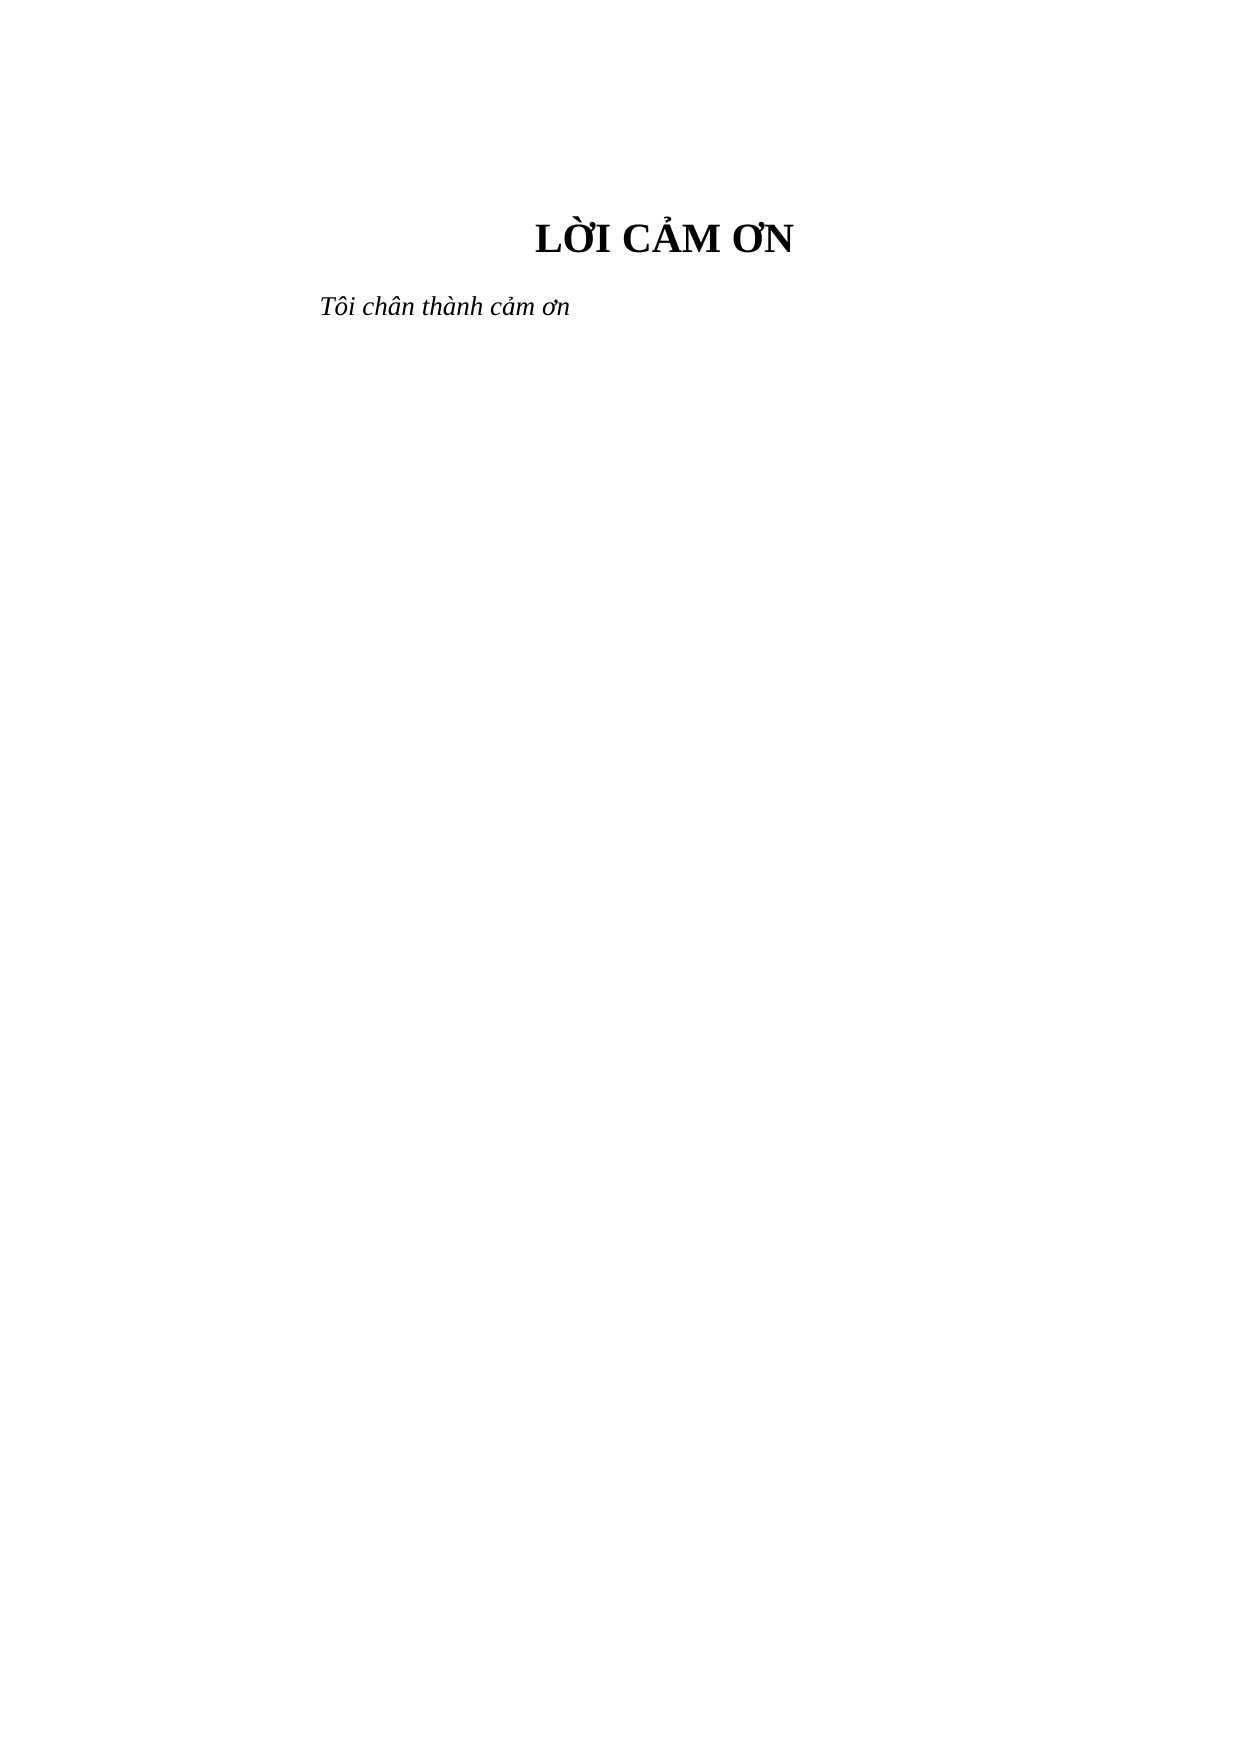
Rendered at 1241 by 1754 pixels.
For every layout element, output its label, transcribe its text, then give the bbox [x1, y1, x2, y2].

text LỜI CẢM ƠN [207, 213, 1122, 261]
text Tôi chân thành cảm ơn [282, 290, 1082, 321]
